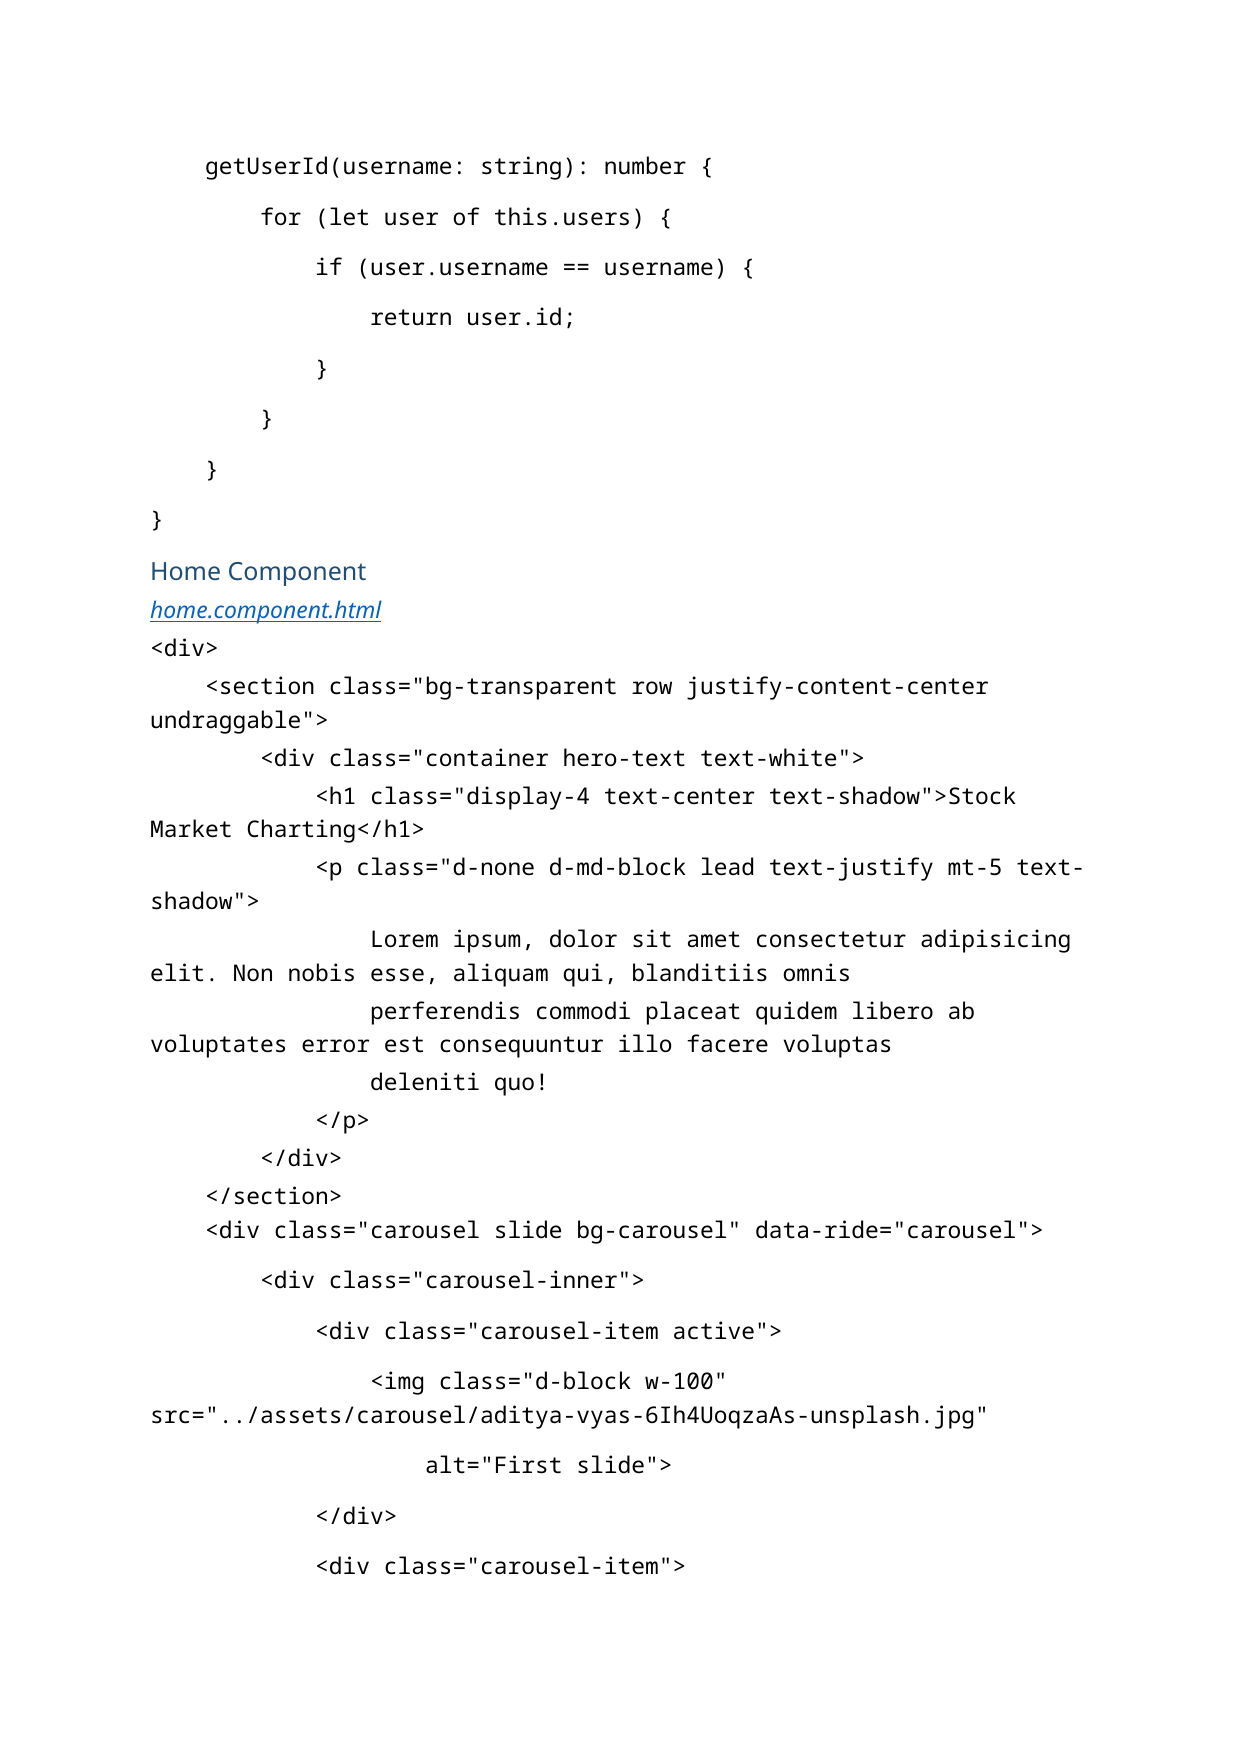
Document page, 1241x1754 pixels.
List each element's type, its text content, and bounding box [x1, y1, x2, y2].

text } [150, 402, 1090, 433]
subtitle </div> [150, 1142, 1090, 1173]
subtitle Home Component [150, 553, 1090, 587]
text </div> [150, 1500, 1090, 1531]
text <div class="carousel-inner"> [150, 1264, 1090, 1296]
subtitle perferendis commodi placeat quidem libero ab voluptates error est consequuntur illo facere voluptas [150, 995, 1090, 1060]
subtitle Lorem ipsum, dolor sit amet consectetur adipisicing elit. Non nobis esse, aliquam qui, blanditiis omnis [150, 923, 1090, 988]
text if (user.username == username) { [150, 251, 1090, 282]
subtitle <h1 class="display-4 text-center text-shadow">Stock Market Charting</h1> [150, 780, 1090, 845]
subtitle </p> [150, 1104, 1090, 1136]
text for (let user of this.users) { [150, 200, 1090, 232]
subtitle <div class="container hero-text text-white"> [150, 742, 1090, 773]
text } [150, 452, 1090, 484]
text alt="First slide"> [150, 1449, 1090, 1481]
text <img class="d-block w-100" src="../assets/carousel/aditya-vyas-6Ih4UoqzaAs-unsplash.jpg" [150, 1365, 1090, 1430]
text <div class="carousel-item"> [150, 1550, 1090, 1581]
text } [150, 503, 1090, 534]
text <div class="carousel-item active"> [150, 1315, 1090, 1346]
text <div class="carousel slide bg-carousel" data-ride="carousel"> [150, 1214, 1090, 1245]
subtitle <section class="bg-transparent row justify-content-center undraggable"> [150, 670, 1090, 735]
subtitle deleniti quo! [150, 1066, 1090, 1098]
text getUserId(username: string): number { [150, 150, 1090, 181]
subtitle home.component.html [150, 594, 1090, 626]
subtitle </section> [150, 1180, 1090, 1211]
text return user.id; [150, 301, 1090, 332]
subtitle <div> [150, 632, 1090, 663]
text } [150, 352, 1090, 383]
subtitle <p class="d-none d-md-block lead text-justify mt-5 text-shadow"> [150, 851, 1090, 916]
